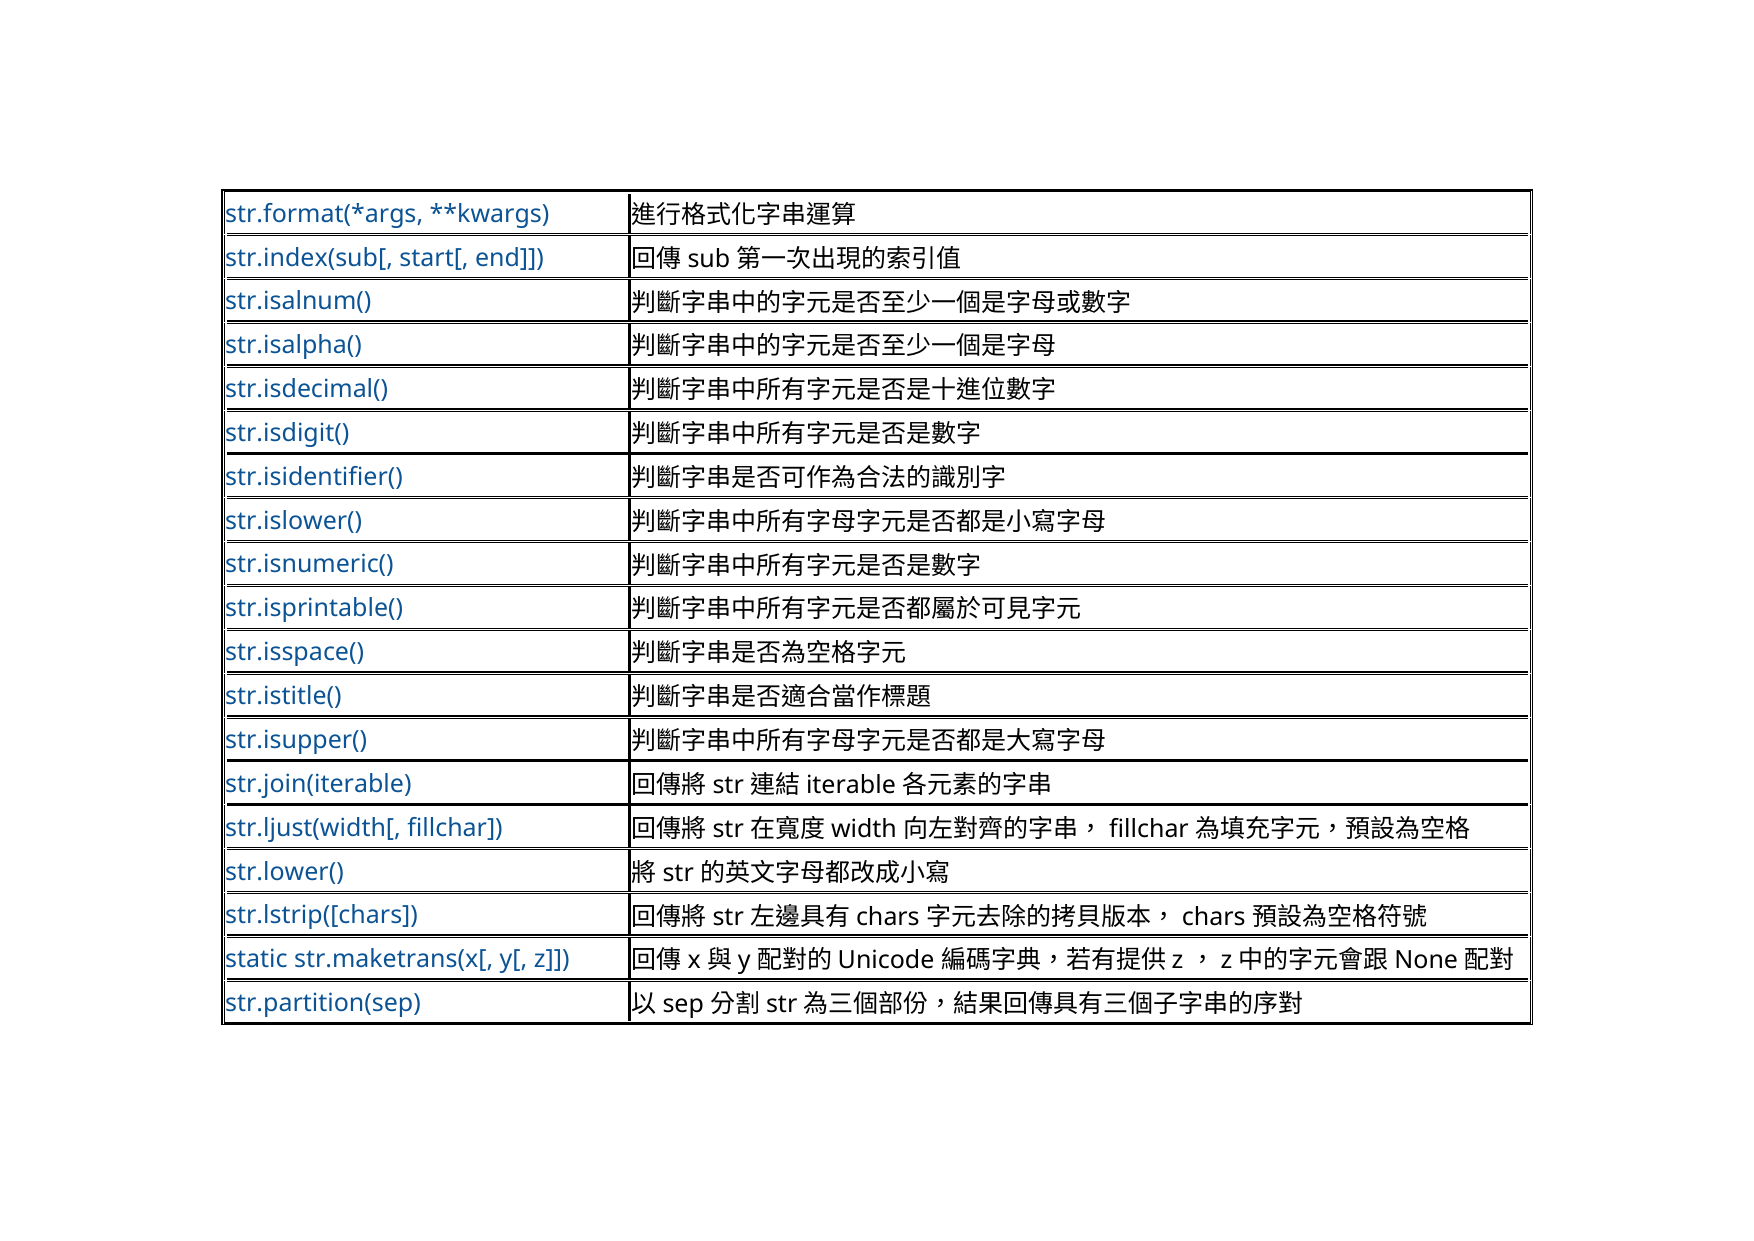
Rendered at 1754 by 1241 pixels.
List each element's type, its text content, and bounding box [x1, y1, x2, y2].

table_cell 進行格式化字串運算 [629, 192, 1530, 233]
table_cell 判斷字串中所有字元是否都屬於可見字元 [631, 584, 1530, 627]
table_cell 判斷字串中的字元是否至少一個是字母 [631, 320, 1530, 364]
table_cell str.lstrip([chars]) [223, 891, 629, 934]
table_cell str.isdigit() [225, 408, 628, 452]
table_cell str.isalpha() [225, 320, 628, 364]
table_cell str.ljust(width[, fillchar]) [223, 803, 628, 847]
table_cell str.isalnum() [223, 277, 629, 320]
table_cell str.isdecimal() [225, 364, 628, 408]
table_cell 判斷字串是否為空格字元 [631, 628, 1530, 671]
table_cell 判斷字串中所有字元是否是數字 [629, 540, 1531, 583]
table_cell 回傳將 str 在寬度 width 向左對齊的字串， fillchar 為填充字元，預設為空格 [631, 803, 1531, 847]
table_cell str.format(*args, **kwargs) [225, 192, 629, 233]
table_cell 判斷字串中所有字元是否是數字 [631, 408, 1530, 452]
table_cell 回傳 sub 第一次出現的索引值 [629, 233, 1531, 277]
table_cell static str.maketrans(x[, y[, z]]) [225, 934, 628, 978]
table_cell str.partition(sep) [225, 978, 629, 1022]
table_cell 判斷字串是否適合當作標題 [631, 671, 1530, 715]
table_cell str.isidentifier() [225, 452, 628, 496]
table_cell str.isnumeric() [223, 540, 629, 583]
table_cell str.lower() [223, 847, 629, 891]
table_cell str.isspace() [225, 628, 628, 671]
table_cell 回傳將 str 連結 iterable 各元素的字串 [631, 759, 1530, 803]
table_cell 回傳將 str 左邊具有 chars 字元去除的拷貝版本， chars 預設為空格符號 [629, 891, 1531, 934]
table_cell str.istitle() [225, 671, 628, 715]
table_cell 判斷字串中所有字元是否是十進位數字 [631, 364, 1530, 408]
table_cell str.islower() [223, 496, 629, 540]
table_cell 判斷字串中的字元是否至少一個是字母或數字 [629, 277, 1531, 320]
table_cell 以 sep 分割 str 為三個部份，結果回傳具有三個子字串的序對 [629, 978, 1530, 1022]
table_cell 回傳 x 與 y 配對的 Unicode 編碼字典，若有提供 z ， z 中的字元會跟 None 配對 [631, 934, 1530, 978]
table_cell str.join(iterable) [225, 759, 628, 803]
table_cell str.isprintable() [225, 584, 628, 627]
table_cell 判斷字串中所有字母字元是否都是大寫字母 [631, 715, 1530, 759]
table_cell 將 str 的英文字母都改成小寫 [629, 847, 1531, 891]
table_cell 判斷字串中所有字母字元是否都是小寫字母 [629, 496, 1531, 540]
table_cell str.isupper() [225, 715, 628, 759]
table_cell 判斷字串是否可作為合法的識別字 [631, 452, 1530, 496]
table_cell str.index(sub[, start[, end]]) [223, 233, 629, 277]
